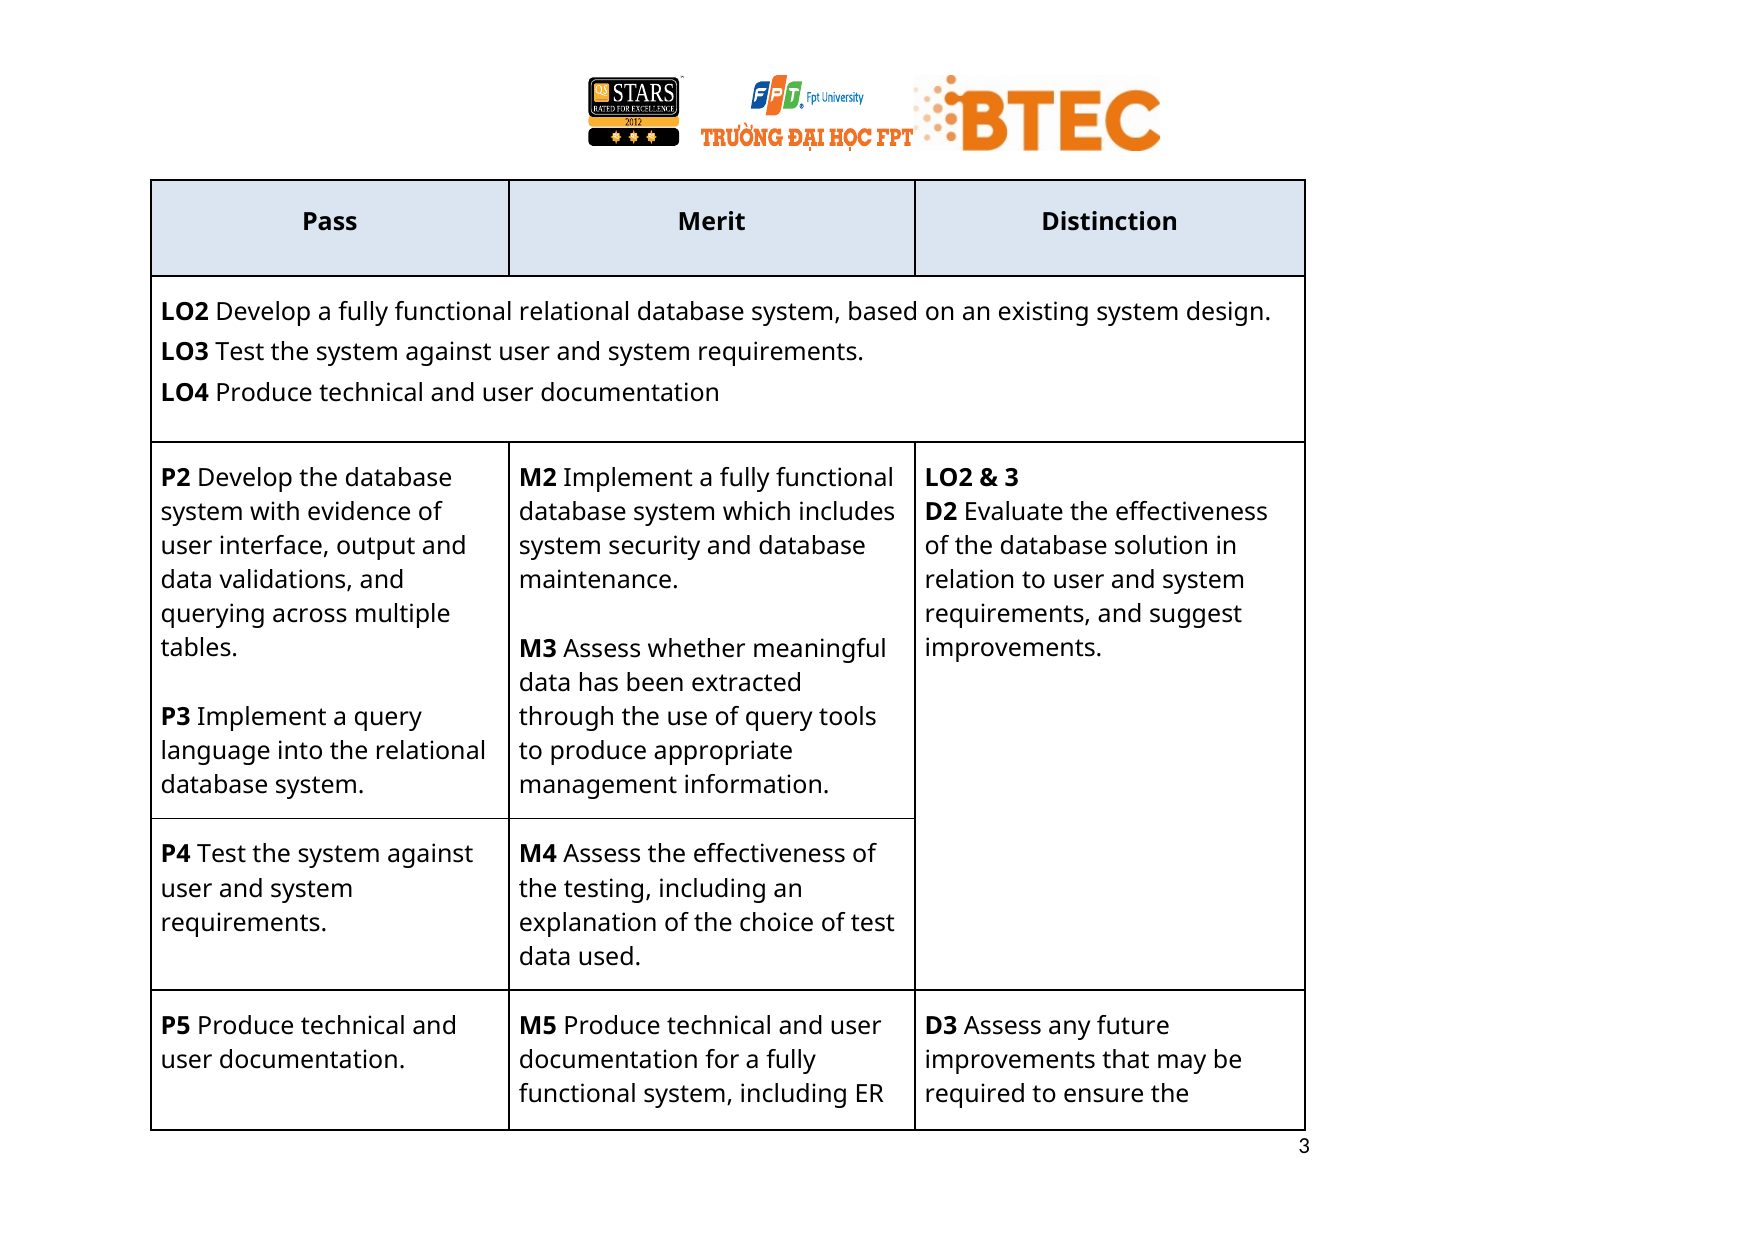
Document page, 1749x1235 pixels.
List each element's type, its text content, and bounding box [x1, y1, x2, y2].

table_cell Merit [510, 181, 914, 275]
table_cell D3 Assess any future improvements that may be required to ensure the continued effectiveness of the database system. [916, 991, 1304, 1129]
table_cell LO2 & 3 D2 Evaluate the effectiveness of the database solution in relation to user and system requirements, and suggest improvements. [916, 443, 1304, 989]
table_cell M2 Implement a fully functional database system which includes system security and database maintenance. M3 Assess whether meaningful data has been extracted through the use of query tools to produce appropriate management information. [510, 443, 914, 817]
picture [913, 75, 1161, 151]
table_cell Pass [152, 181, 508, 275]
table_cell M4 Assess the effectiveness of the testing, including an explanation of the choice of test data used. [510, 819, 914, 989]
table_cell P5 Produce technical and user documentation. [152, 991, 508, 1129]
table_cell P2 Develop the database system with evidence of user interface, output and data validations, and querying across multiple tables. P3 Implement a query language into the relational database system. [152, 443, 508, 817]
table_cell Distinction [916, 181, 1304, 275]
table_cell LO2 Develop a fully functional relational database system, based on an existing system design. LO3 Test the system against user and system requirements. LO4 Produce technical and user documentation [152, 277, 1304, 441]
table_cell P4 Test the system against user and system requirements. [152, 819, 508, 989]
